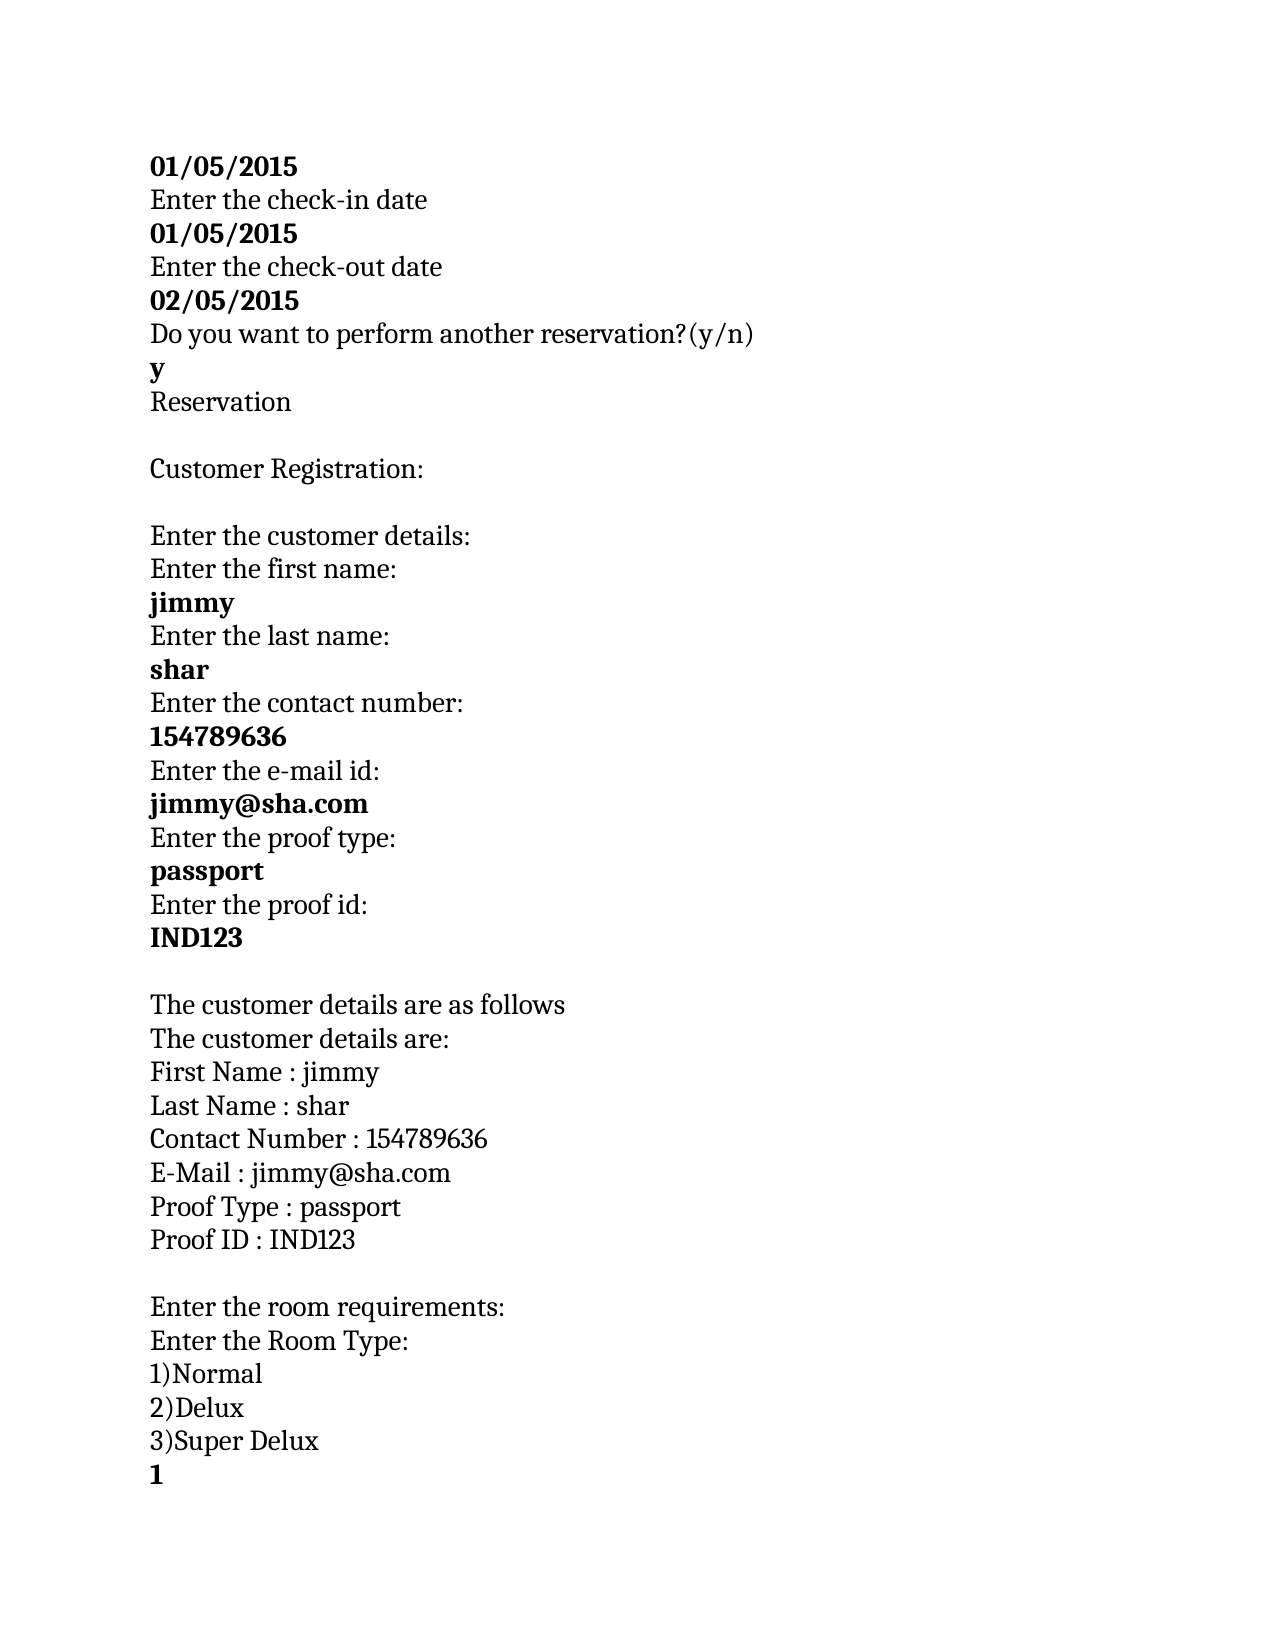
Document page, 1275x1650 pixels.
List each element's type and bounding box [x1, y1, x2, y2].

text [150, 150, 1125, 1492]
